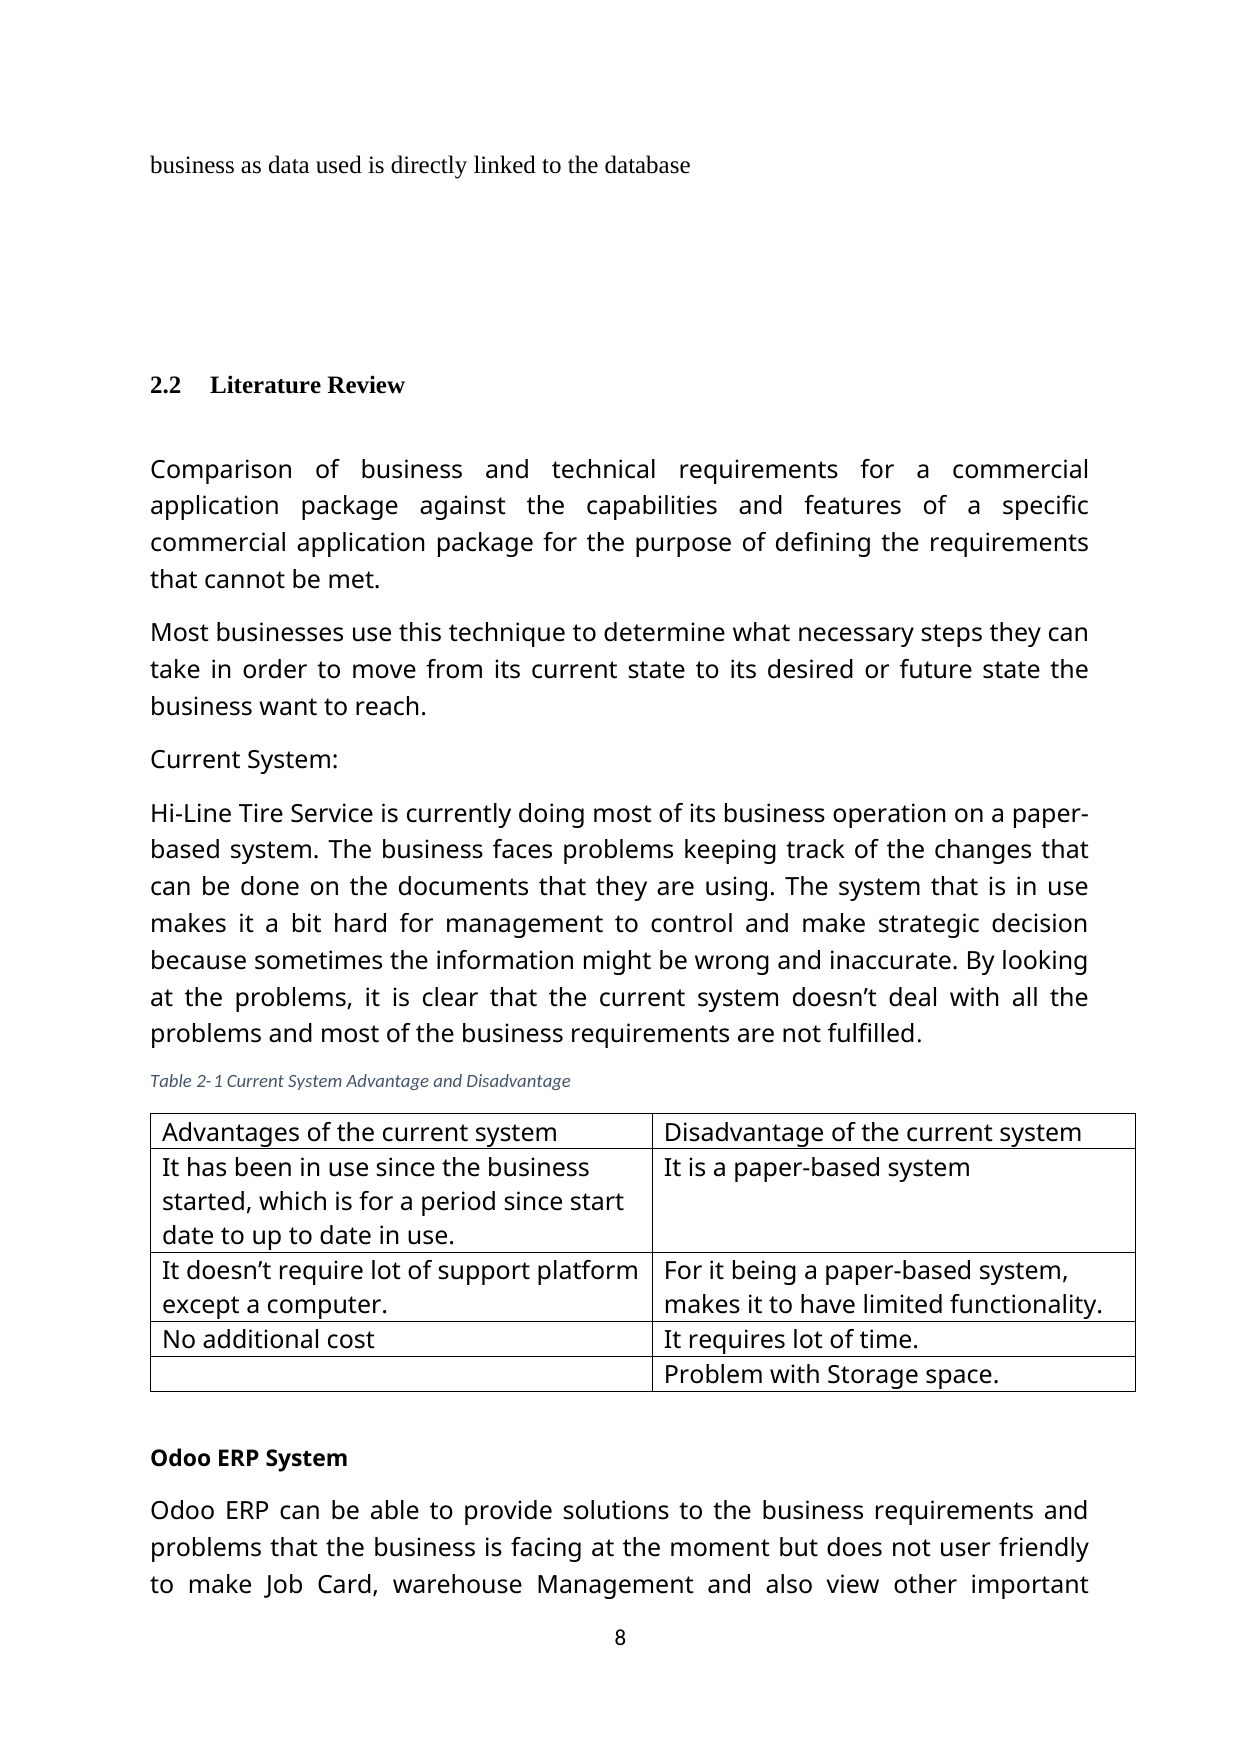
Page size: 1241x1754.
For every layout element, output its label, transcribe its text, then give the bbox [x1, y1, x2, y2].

text Hi-Line Tire Service is currently doing most of its business operation on a paper-based system. The business faces problems keeping track of the changes that can be done on the documents that they are using. The system that is in use makes it a bit hard for management to control and make strategic decision because sometimes the information might be wrong and inaccurate. By looking at the problems, it is clear that the current system doesn’t deal with all the problems and most of the business requirements are not fulfilled. [150, 795, 1090, 1050]
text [150, 150, 1090, 179]
table_cell No additional cost [151, 1322, 652, 1356]
table_cell Problem with Storage space. [653, 1357, 1135, 1391]
table_cell It doesn’t require lot of support platform except a computer. [151, 1253, 652, 1321]
table_cell It requires lot of time. [653, 1322, 1135, 1356]
text Odoo ERP System [150, 1442, 1090, 1474]
table_cell For it being a paper-based system, makes it to have limited functionality. [653, 1253, 1135, 1321]
text Most businesses use this technique to determine what necessary steps they can take in order to move from its current state to its desired or future state the business want to reach. [150, 615, 1090, 723]
text Current System: [150, 742, 1090, 776]
table_header Disadvantage of the current system [653, 1114, 1135, 1148]
text Comparison of business and technical requirements for a commercial application package against the capabilities and features of a specific commercial application package for the purpose of defining the requirements that cannot be met. [150, 451, 1090, 596]
table_header Advantages of the current system [151, 1114, 652, 1148]
table_cell [151, 1357, 652, 1391]
subtitle Literature Review [150, 370, 1090, 398]
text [150, 1493, 1090, 1600]
table_cell It has been in use since the business started, which is for a period since start date to up to date in use. [151, 1149, 652, 1252]
table_cell It is a paper-based system [653, 1149, 1135, 1252]
